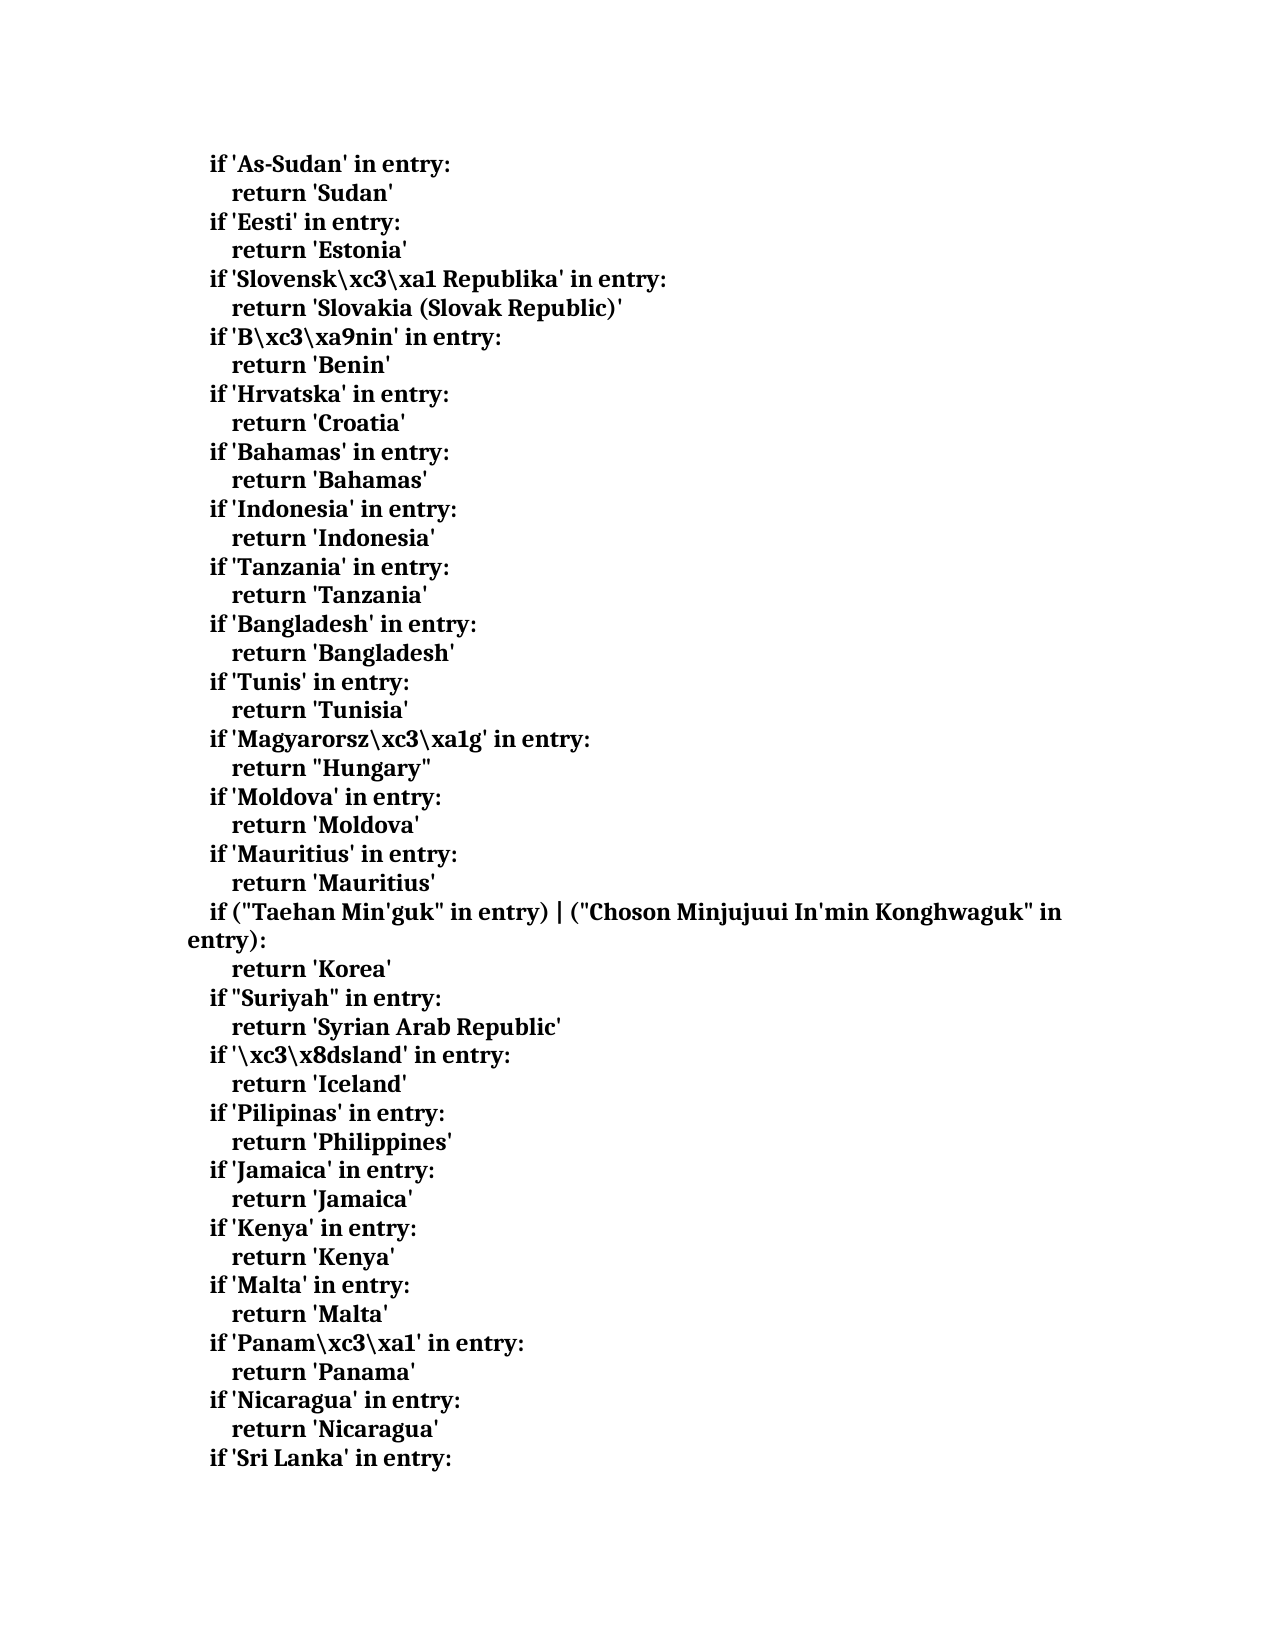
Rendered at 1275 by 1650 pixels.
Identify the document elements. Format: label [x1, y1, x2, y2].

text [187, 150, 1087, 1472]
